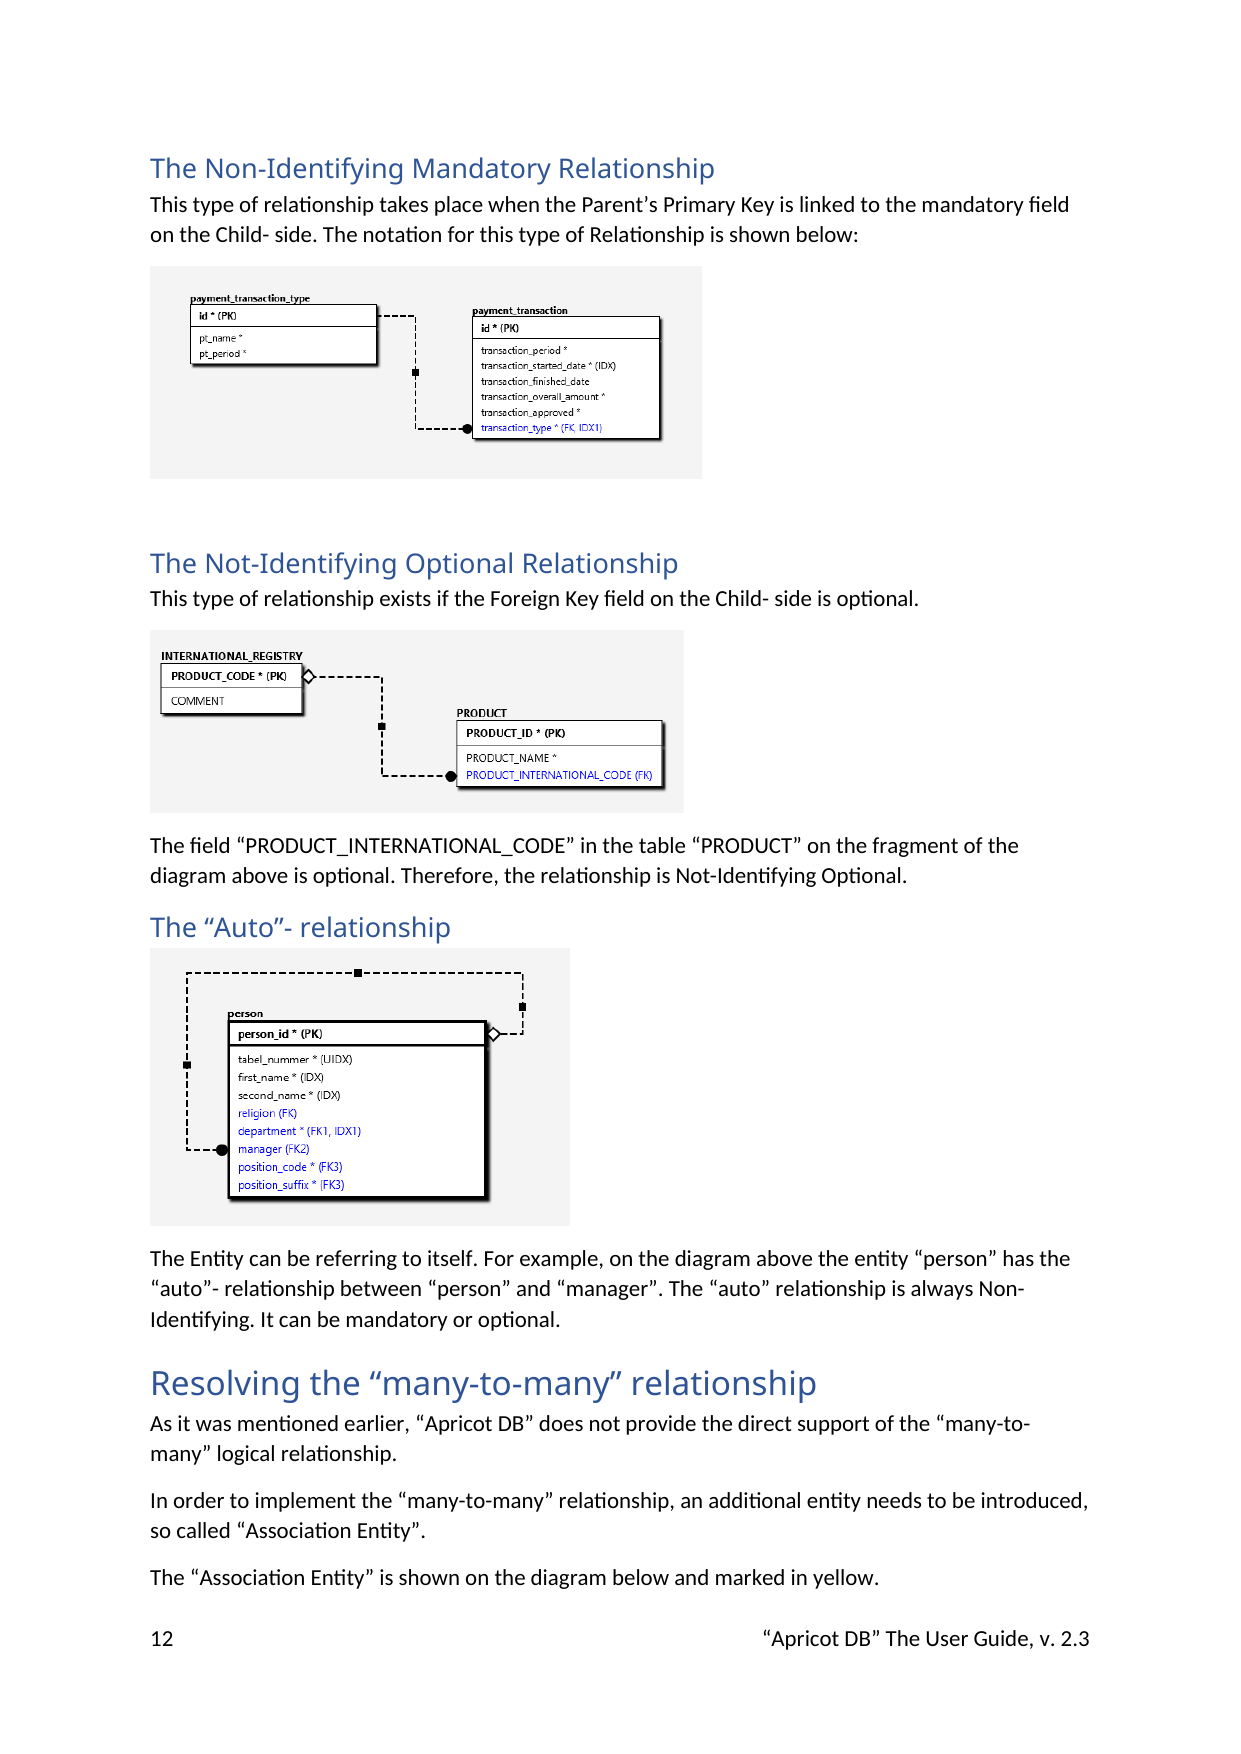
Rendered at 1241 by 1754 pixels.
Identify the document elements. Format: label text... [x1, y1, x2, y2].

text In order to implement the “many-to-many” relationship, an additional entity needs to be introduced, so called “Association Entity”. [150, 1486, 1090, 1544]
picture [150, 266, 703, 479]
text This type of relationship takes place when the Parent’s Primary Key is linked to the mandatory field on the Child- side. The notation for this type of Relationship is shown below: [150, 190, 1090, 248]
subtitle The Non-Identifying Mandatory Relationship [150, 150, 1090, 187]
text The field “PRODUCT_INTERNATIONAL_CODE” in the table “PRODUCT” on the fragment of the diagram above is optional. Therefore, the relationship is Not-Identifying Optional. [150, 831, 1090, 890]
subtitle Resolving the “many-to-many” relationship [150, 1360, 1090, 1405]
picture [150, 630, 684, 813]
picture [150, 948, 570, 1226]
text This type of relationship exists if the Foreign Key field on the Child- side is optional. [150, 584, 1090, 612]
subtitle The “Auto”- relationship [150, 908, 1090, 945]
subtitle The Not-Identifying Optional Relationship [150, 544, 1090, 581]
text As it was mentioned earlier, “Apricot DB” does not provide the direct support of the “many-to-many” logical relationship. [150, 1409, 1090, 1467]
text The Entity can be referring to itself. For example, on the diagram above the entity “person” has the “auto”- relationship between “person” and “manager”. The “auto” relationship is always Non-Identifying. It can be mandatory or optional. [150, 1244, 1090, 1333]
text The “Association Entity” is shown on the diagram below and marked in yellow. [150, 1563, 1090, 1591]
